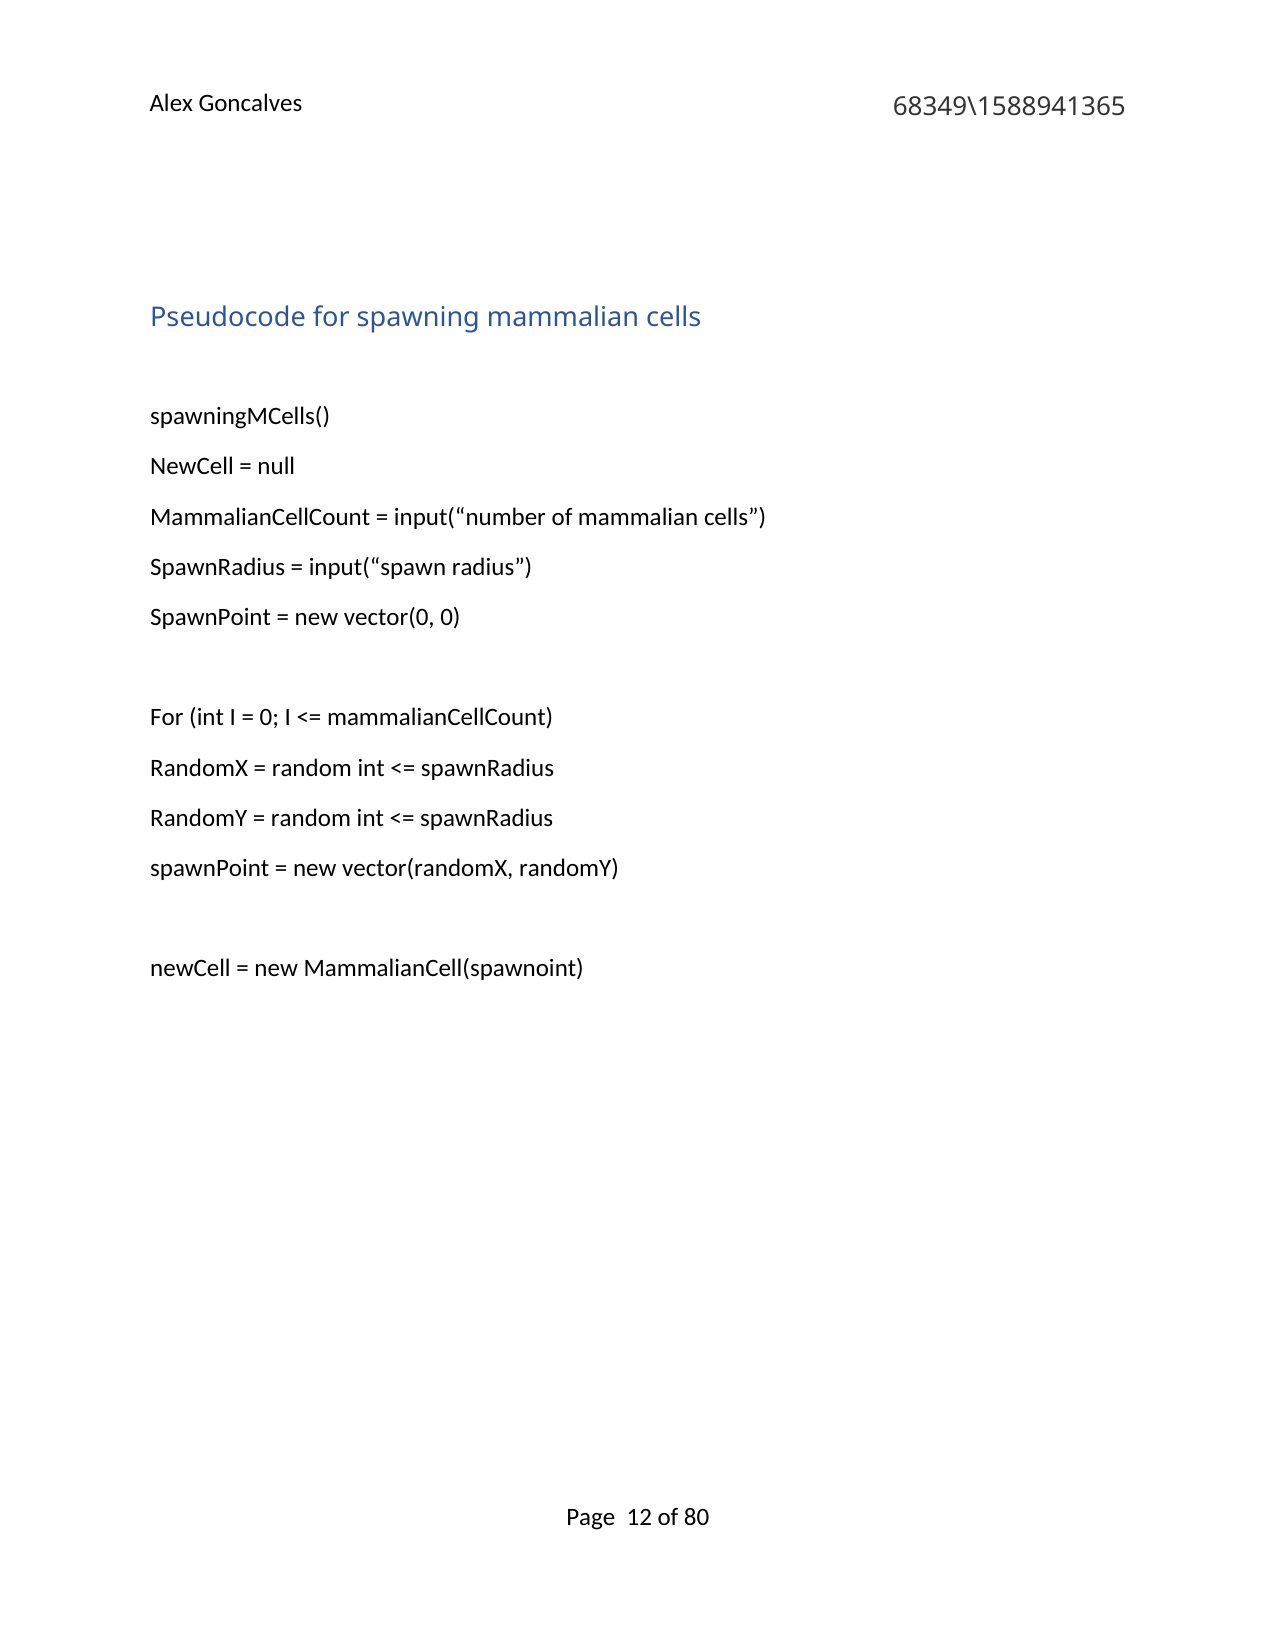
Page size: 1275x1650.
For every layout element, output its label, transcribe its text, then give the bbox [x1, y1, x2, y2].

text SpawnPoint = new vector(0, 0) [150, 601, 1125, 632]
text spawnPoint = new vector(randomX, randomY) [150, 852, 1125, 883]
text RandomX = random int <= spawnRadius [150, 752, 1125, 782]
text spawningMCells() [150, 400, 1125, 431]
text For (int I = 0; I <= mammalianCellCount) [150, 701, 1125, 732]
text NewCell = null [150, 450, 1125, 481]
text MammalianCellCount = input(“number of mammalian cells”) [150, 501, 1125, 531]
subtitle Pseudocode for spawning mammalian cells [150, 297, 1125, 334]
text RandomY = random int <= spawnRadius [150, 802, 1125, 832]
text newCell = new MammalianCell(spawnoint) [150, 952, 1125, 983]
text SpawnRadius = input(“spawn radius”) [150, 551, 1125, 581]
